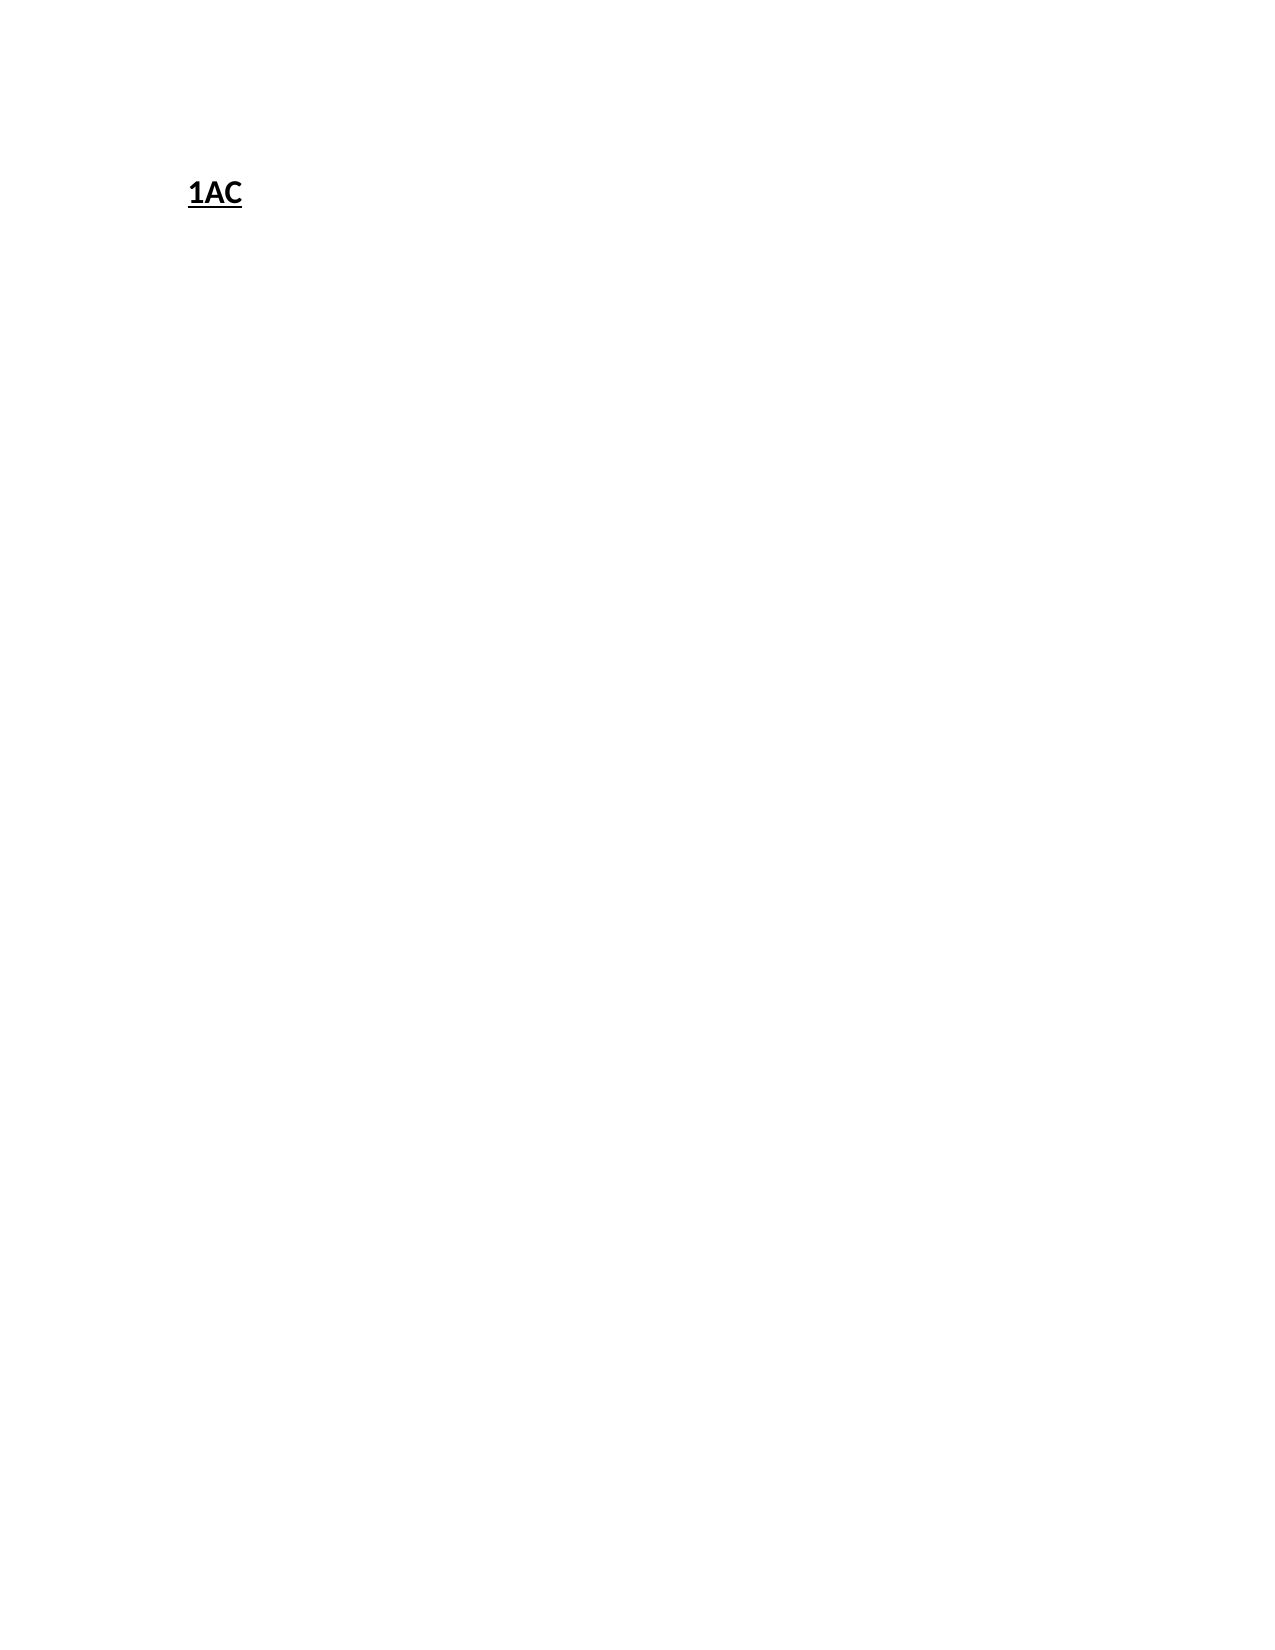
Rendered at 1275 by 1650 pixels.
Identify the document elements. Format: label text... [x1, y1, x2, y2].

text 1AC [187, 171, 1087, 212]
